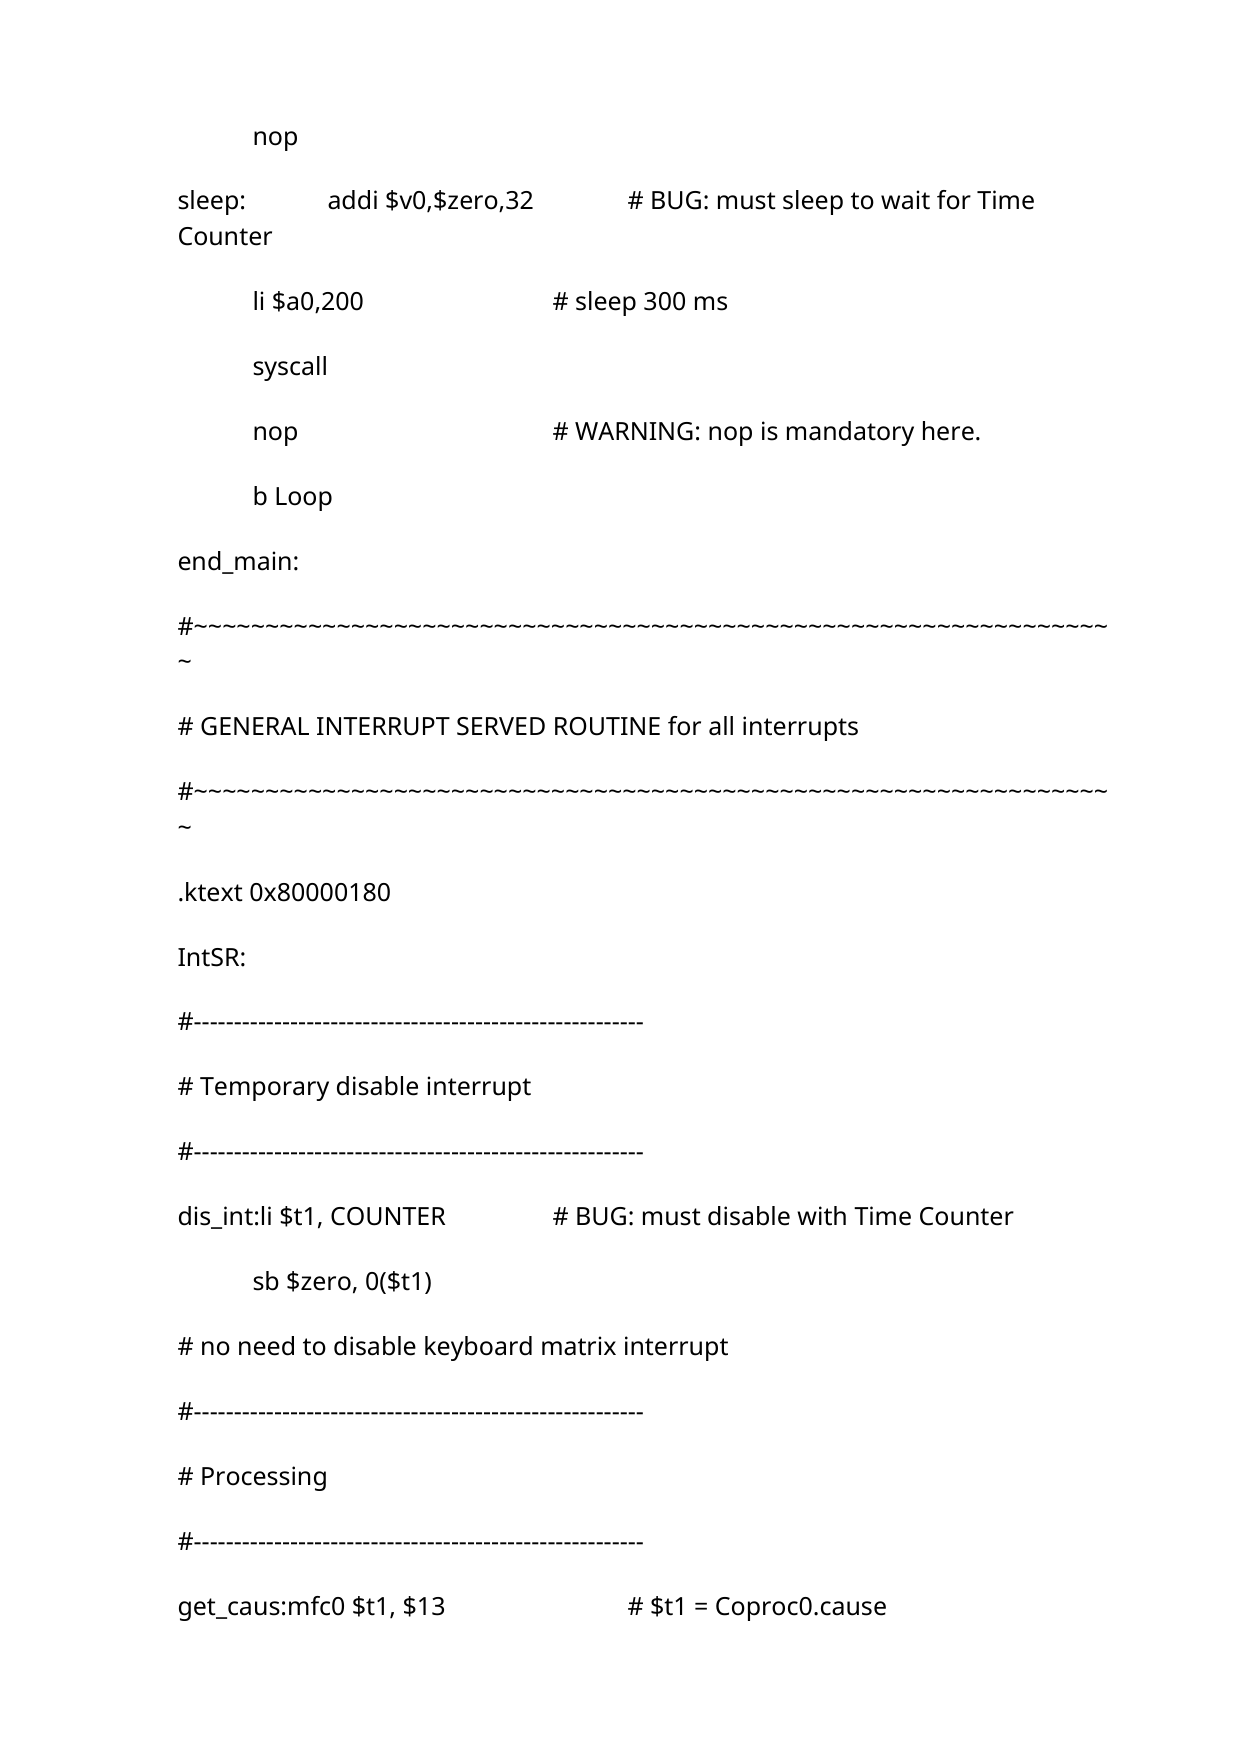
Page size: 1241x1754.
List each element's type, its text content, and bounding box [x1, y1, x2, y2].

text #-------------------------------------------------------- [177, 1134, 1122, 1168]
text #-------------------------------------------------------- [177, 1393, 1122, 1427]
text end_main: [177, 543, 1122, 577]
text #~~~~~~~~~~~~~~~~~~~~~~~~~~~~~~~~~~~~~~~~~~~~~~~~~~~~~~~~~~~~~~~~~ [177, 774, 1122, 843]
text # GENERAL INTERRUPT SERVED ROUTINE for all interrupts [177, 709, 1122, 743]
text nop [177, 118, 1122, 152]
text # Processing [177, 1458, 1122, 1492]
text nop # WARNING: nop is mandatory here. [177, 413, 1122, 447]
text li $a0,200 # sleep 300 ms [177, 284, 1122, 318]
text #-------------------------------------------------------- [177, 1523, 1122, 1557]
text # no need to disable keyboard matrix interrupt [177, 1328, 1122, 1363]
text #-------------------------------------------------------- [177, 1004, 1122, 1038]
text get_caus:mfc0 $t1, $13 # $t1 = Coproc0.cause [177, 1588, 1122, 1622]
text #~~~~~~~~~~~~~~~~~~~~~~~~~~~~~~~~~~~~~~~~~~~~~~~~~~~~~~~~~~~~~~~~~ [177, 608, 1122, 678]
text b Loop [177, 478, 1122, 512]
text syscall [177, 348, 1122, 383]
text # Temporary disable interrupt [177, 1069, 1122, 1103]
text sb $zero, 0($t1) [177, 1264, 1122, 1298]
text IntSR: [177, 939, 1122, 973]
text .ktext 0x80000180 [177, 874, 1122, 908]
text sleep: addi $v0,$zero,32 # BUG: must sleep to wait for Time Counter [177, 183, 1122, 253]
text dis_int:li $t1, COUNTER # BUG: must disable with Time Counter [177, 1199, 1122, 1233]
